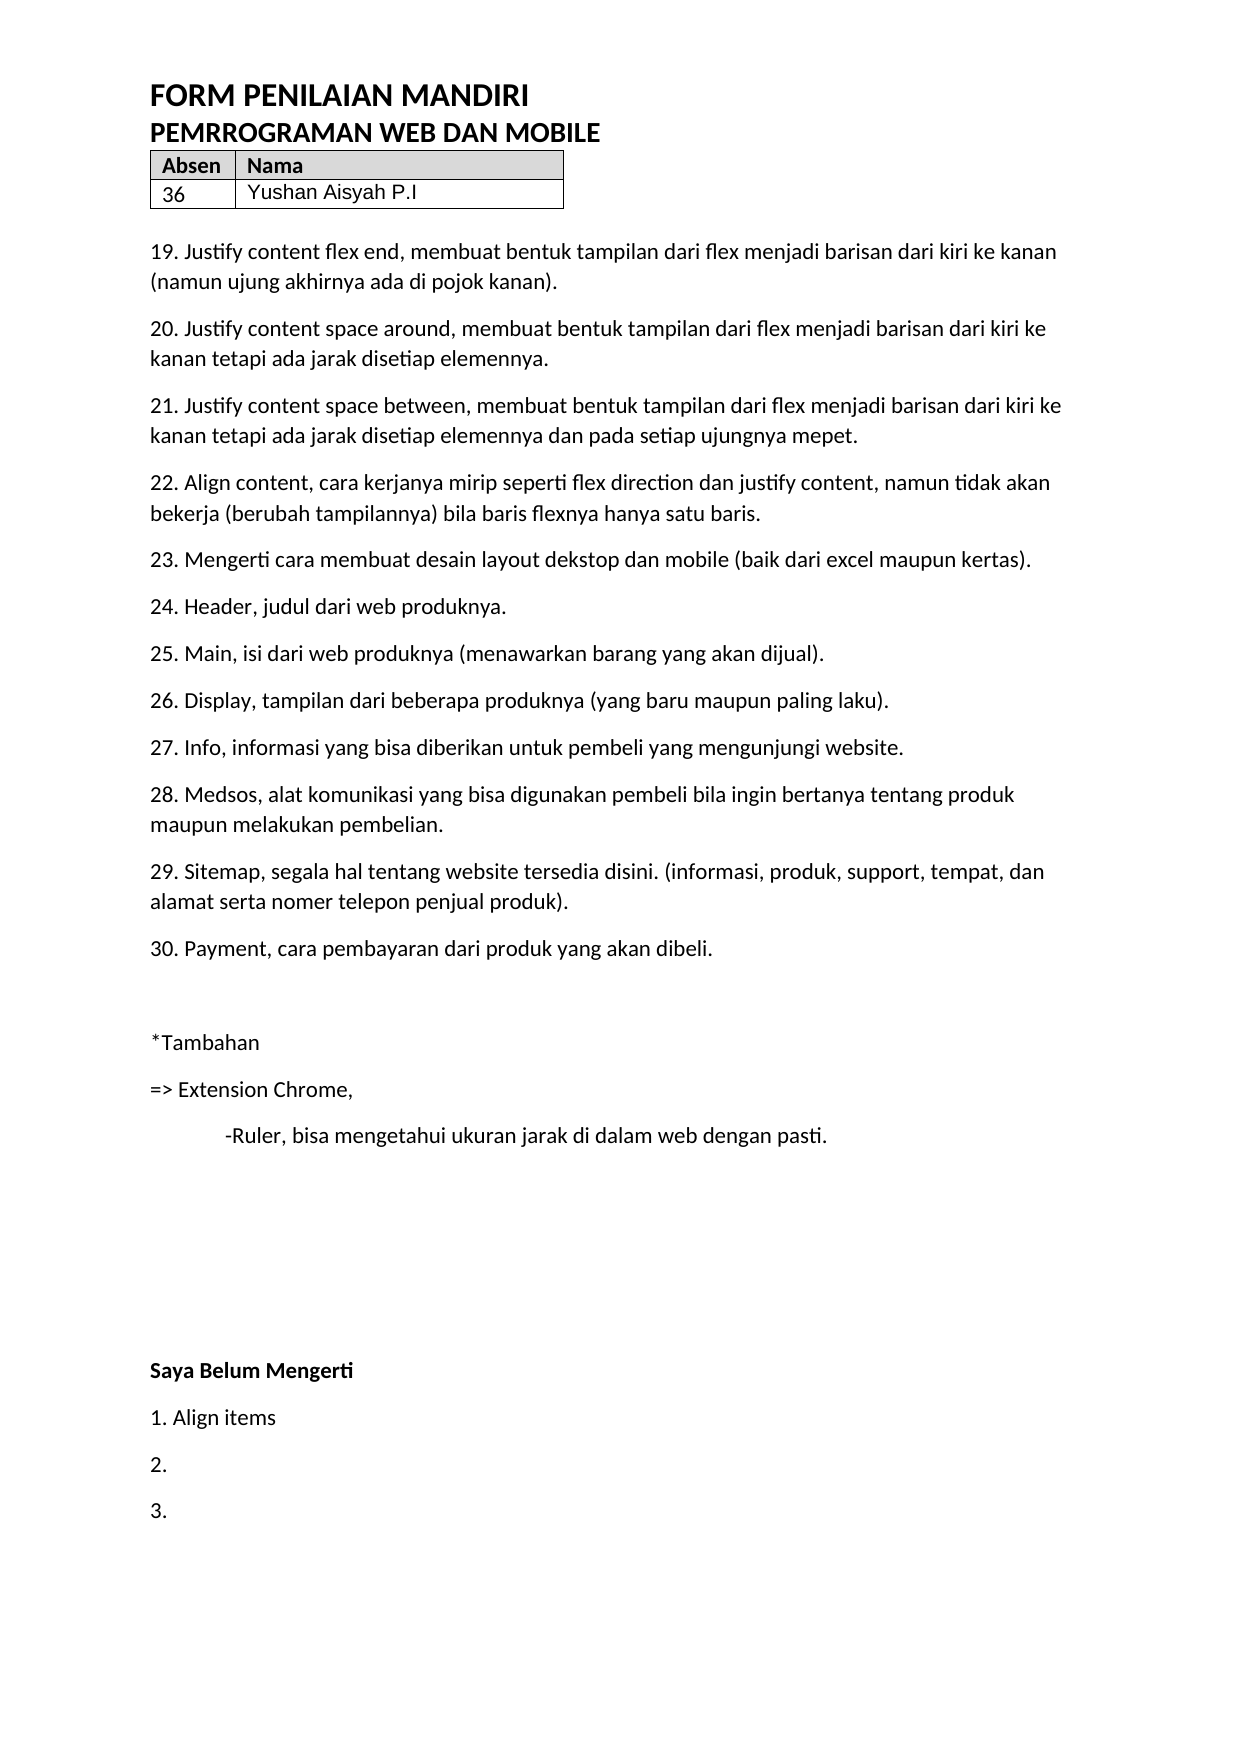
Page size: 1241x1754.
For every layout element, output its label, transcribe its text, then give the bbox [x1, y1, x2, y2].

text 28. Medsos, alat komunikasi yang bisa digunakan pembeli bila ingin bertanya tentang produk maupun melakukan pembelian. [150, 780, 1090, 838]
text 21. Justify content space between, membuat bentuk tampilan dari flex menjadi barisan dari kiri ke kanan tetapi ada jarak disetiap elemennya dan pada setiap ujungnya mepet. [150, 391, 1090, 450]
text Saya Belum Mengerti [150, 1356, 1090, 1384]
text 19. Justify content flex end, membuat bentuk tampilan dari flex menjadi barisan dari kiri ke kanan (namun ujung akhirnya ada di pojok kanan). [150, 237, 1090, 296]
text 3. [150, 1497, 1090, 1525]
text 20. Justify content space around, membuat bentuk tampilan dari flex menjadi barisan dari kiri ke kanan tetapi ada jarak disetiap elemennya. [150, 314, 1090, 373]
text 1. Align items [150, 1403, 1090, 1431]
text 24. Header, judul dari web produknya. [150, 592, 1090, 621]
text 26. Display, tampilan dari beberapa produknya (yang baru maupun paling laku). [150, 686, 1090, 714]
text *Tambahan [150, 1028, 1090, 1056]
text 27. Info, informasi yang bisa diberikan untuk pembeli yang mengunjungi website. [150, 733, 1090, 761]
text 23. Mengerti cara membuat desain layout dekstop dan mobile (baik dari excel maupun kertas). [150, 546, 1090, 574]
text 29. Sitemap, segala hal tentang website tersedia disini. (informasi, produk, support, tempat, dan alamat serta nomer telepon penjual produk). [150, 857, 1090, 915]
text 30. Payment, cara pembayaran dari produk yang akan dibeli. [150, 934, 1090, 962]
text -Ruler, bisa mengetahui ukuran jarak di dalam web dengan pasti. [150, 1122, 1090, 1150]
text 22. Align content, cara kerjanya mirip seperti flex direction dan justify content, namun tidak akan bekerja (berubah tampilannya) bila baris flexnya hanya satu baris. [150, 468, 1090, 527]
text => Extension Chrome, [150, 1075, 1090, 1103]
text 2. [150, 1450, 1090, 1478]
text 25. Main, isi dari web produknya (menawarkan barang yang akan dijual). [150, 639, 1090, 667]
